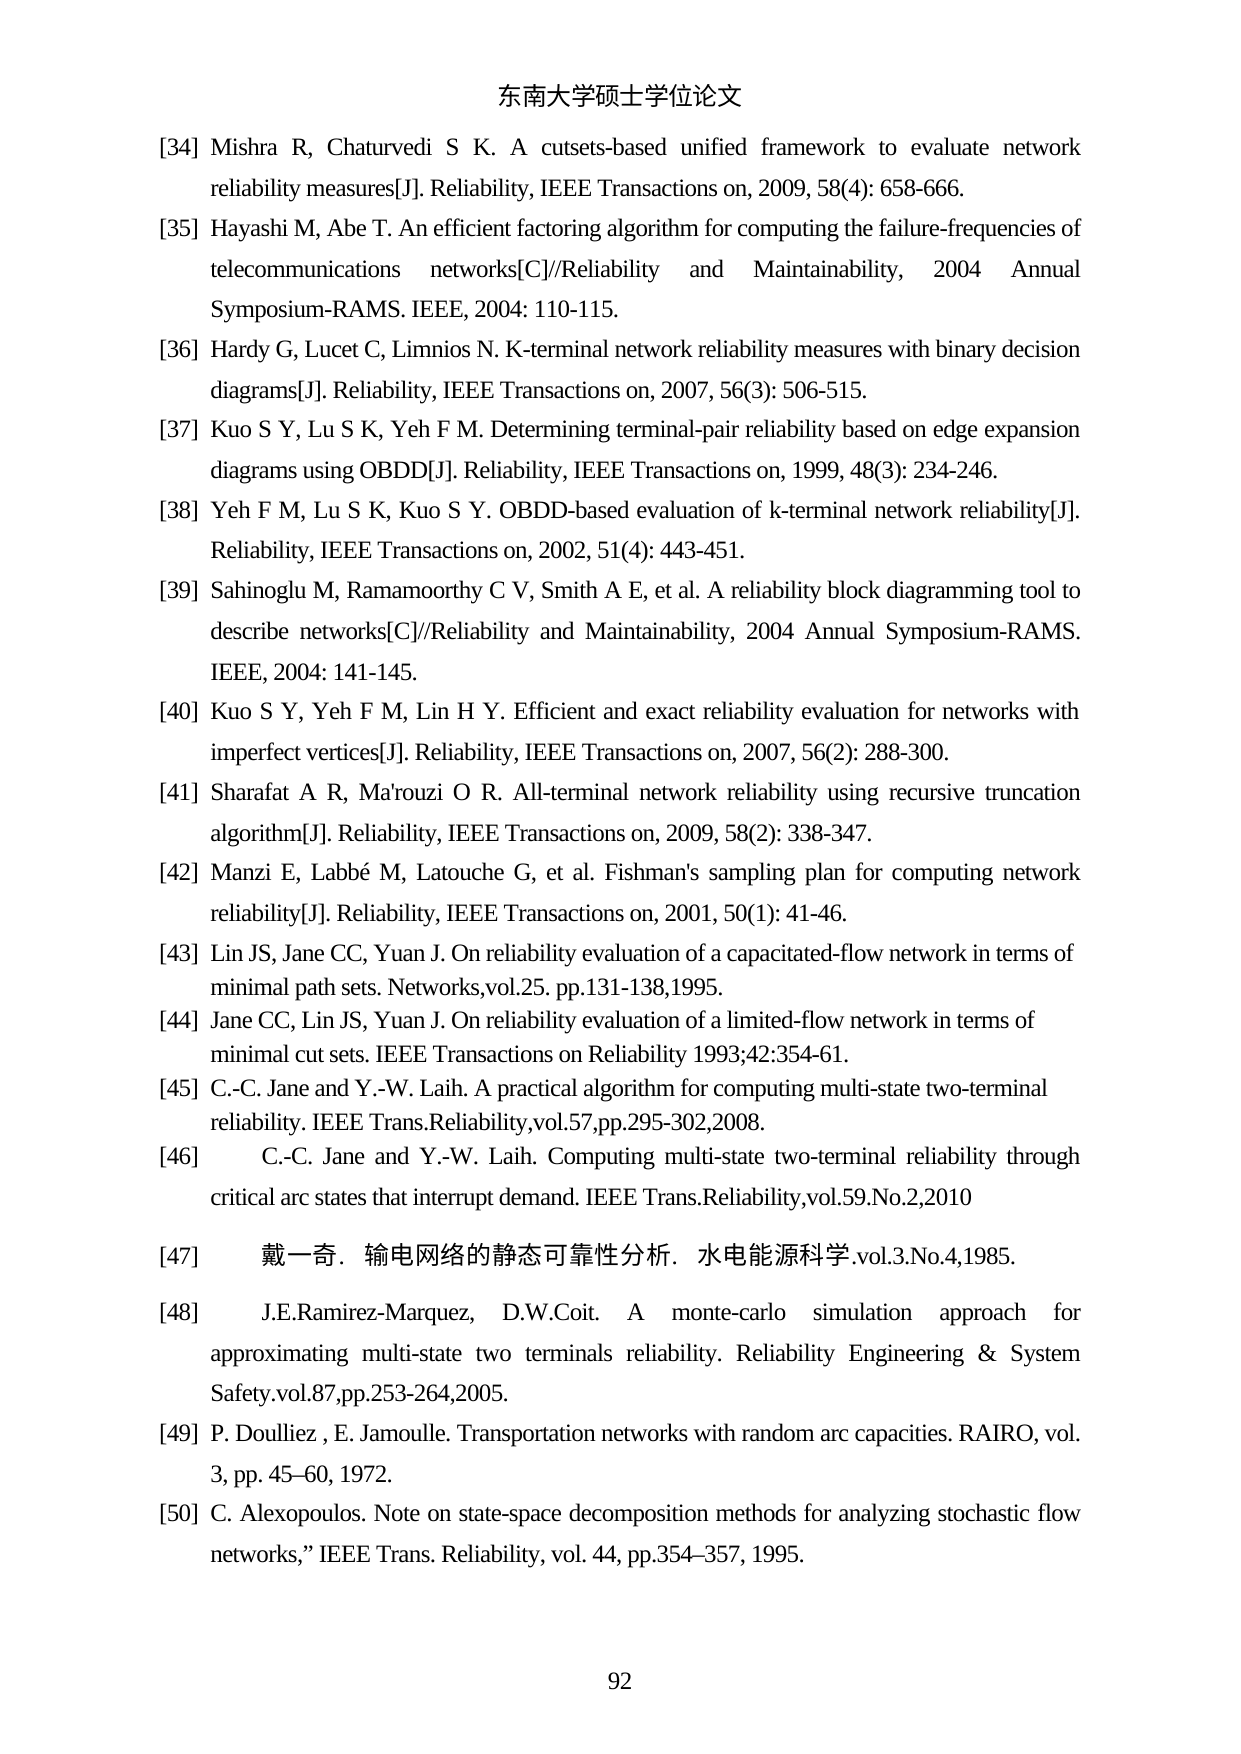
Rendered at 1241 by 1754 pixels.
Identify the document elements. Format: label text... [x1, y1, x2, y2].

list Yeh F M, Lu S K, Kuo S Y. OBDD-based evaluation of k-terminal network reliability[J]. Reliability, IEEE Transactions on, 2002, 51(4): 443-451. [159, 492, 1081, 567]
list C.-C. Jane and Y.-W. Laih. Computing multi-state two-terminal reliability through critical arc states that interrupt demand. IEEE Trans.Reliability,vol.59.No.2,2010 [159, 1139, 1081, 1213]
list Manzi E, Labbé M, Latouche G, et al. Fishman's sampling plan for computing network reliability[J]. Reliability, IEEE Transactions on, 2001, 50(1): 41-46. [159, 855, 1081, 929]
list Lin JS, Jane CC, Yuan J. On reliability evaluation of a capacitated-flow network in terms of minimal path sets. Networks,vol.25. pp.131-138,1995. [159, 935, 1081, 1003]
list P. Doulliez , E. Jamoulle. Transportation networks with random arc capacities. RAIRO, vol. 3, pp. 45–60, 1972. [159, 1416, 1081, 1490]
list Hayashi M, Abe T. An efficient factoring algorithm for computing the failure-frequencies of telecommunications networks[C]//Reliability and Maintainability, 2004 Annual Symposium-RAMS. IEEE, 2004: 110-115. [159, 210, 1081, 326]
list J.E.Ramirez-Marquez, D.W.Coit. A monte-carlo simulation approach for approximating multi-state two terminals reliability. Reliability Engineering & System Safety.vol.87,pp.253-264,2005. [159, 1294, 1081, 1410]
list Sharafat A R, Ma'rouzi O R. All-terminal network reliability using recursive truncation algorithm[J]. Reliability, IEEE Transactions on, 2009, 58(2): 338-347. [159, 774, 1081, 849]
list C. Alexopoulos. Note on state-space decomposition methods for analyzing stochastic flow networks,” IEEE Trans. Reliability, vol. 44, pp.354–357, 1995. [159, 1496, 1081, 1571]
list Kuo S Y, Lu S K, Yeh F M. Determining terminal-pair reliability based on edge expansion diagrams using OBDD[J]. Reliability, IEEE Transactions on, 1999, 48(3): 234-246. [159, 412, 1081, 487]
list Sahinoglu M, Ramamoorthy C V, Smith A E, et al. A reliability block diagramming tool to describe networks[C]//Reliability and Maintainability, 2004 Annual Symposium-RAMS. IEEE, 2004: 141-145. [159, 573, 1081, 688]
list Mishra R, Chaturvedi S K. A cutsets-based unified framework to evaluate network reliability measures[J]. Reliability, IEEE Transactions on, 2009, 58(4): 658-666. [159, 130, 1081, 204]
list Jane CC, Lin JS, Yuan J. On reliability evaluation of a limited-flow network in terms of minimal cut sets. IEEE Transactions on Reliability 1993;42:354-61. [159, 1003, 1081, 1071]
list C.-C. Jane and Y.-W. Laih. A practical algorithm for computing multi-state two-terminal reliability. IEEE Trans.Reliability,vol.57,pp.295-302,2008. [159, 1071, 1081, 1139]
list Kuo S Y, Yeh F M, Lin H Y. Efficient and exact reliability evaluation for networks with imperfect vertices[J]. Reliability, IEEE Transactions on, 2007, 56(2): 288-300. [159, 694, 1081, 768]
list Hardy G, Lucet C, Limnios N. K-terminal network reliability measures with binary decision diagrams[J]. Reliability, IEEE Transactions on, 2007, 56(3): 506-515. [159, 331, 1081, 406]
list 戴一奇. 输电网络的静态可靠性分析. 水电能源科学.vol.3.No.4,1985. [159, 1219, 1081, 1287]
